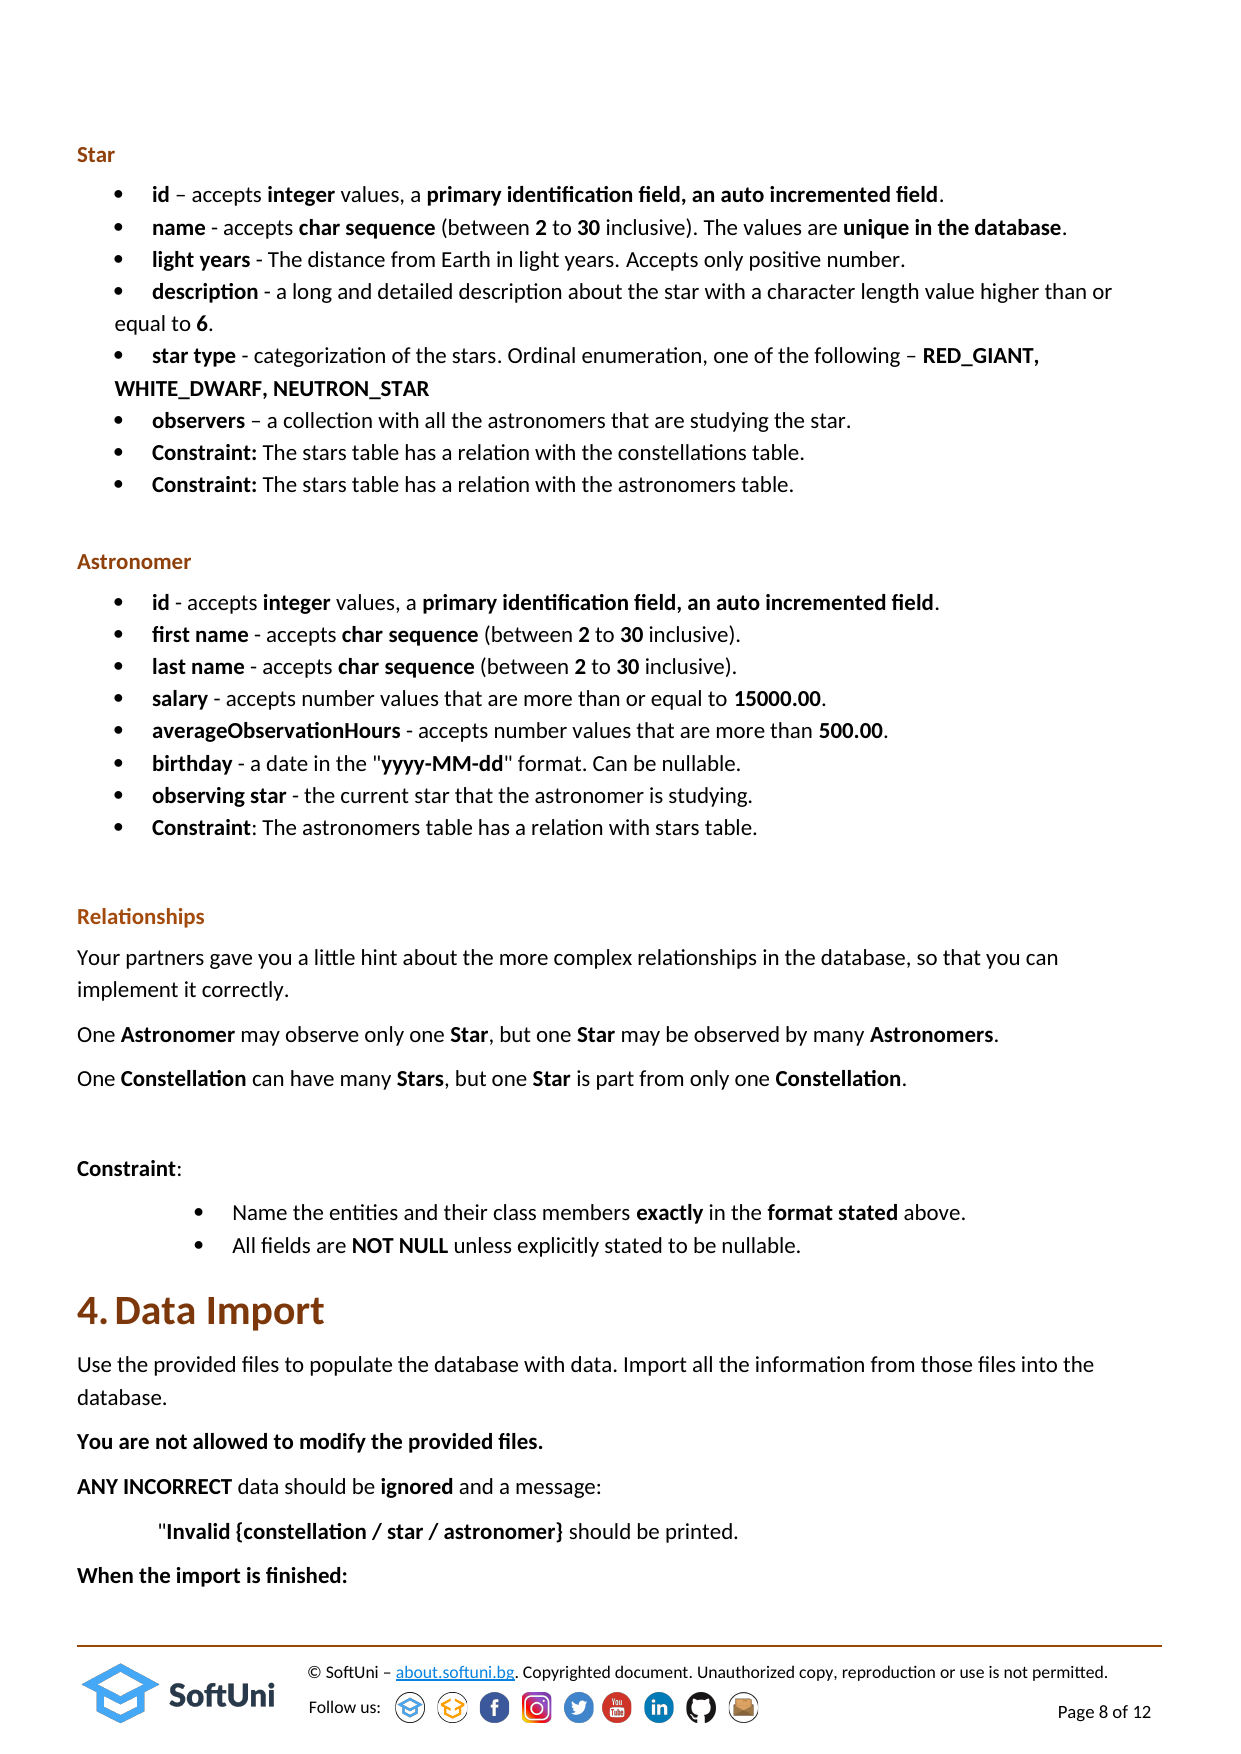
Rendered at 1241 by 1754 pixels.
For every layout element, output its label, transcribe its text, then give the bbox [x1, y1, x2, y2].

picture [395, 1692, 425, 1723]
picture [437, 1692, 468, 1723]
subtitle Data Import [77, 1284, 1163, 1334]
text "Invalid {constellation / star / astronomer} should be printed. [77, 1517, 1163, 1545]
text ANY INCORRECT data should be ignored and a message: [77, 1472, 1163, 1500]
picture [602, 1692, 632, 1723]
list id - accepts integer values, a primary identification field, an auto incremented field. [114, 588, 1163, 616]
picture [665, 1692, 674, 1701]
list birthday - a date in the "yyyy-MM-dd" format. Can be nullable. [114, 749, 1163, 777]
text Use the provided files to populate the database with data. Import all the information from those files into the database. [77, 1351, 1163, 1411]
subtitle Astronomer [77, 547, 1163, 575]
list first name - accepts char sequence (between 2 to 30 inclusive). [114, 620, 1163, 648]
subtitle Star [77, 140, 1163, 168]
picture [75, 1658, 281, 1729]
list last name - accepts char sequence (between 2 to 30 inclusive). [114, 652, 1163, 680]
list observers – a collection with all the astronomers that are studying the star. [114, 406, 1163, 434]
picture [686, 1692, 716, 1723]
list description - a long and detailed description about the star with a character length value higher than or equal to 6. [114, 277, 1163, 337]
text One Constellation can have many Stars, but one Star is part from only one Constellation. [77, 1064, 1163, 1092]
picture [479, 1692, 510, 1723]
list id – accepts integer values, a primary identification field, an auto incremented field. [114, 181, 1163, 209]
subtitle Relationships [77, 902, 1163, 930]
list observing star - the current star that the astronomer is studying. [114, 781, 1163, 809]
text You are not allowed to modify the provided files. [77, 1427, 1163, 1455]
text Your partners gave you a little hint about the more complex relationships in the database, so that you can implement it correctly. [77, 943, 1163, 1003]
picture [658, 1705, 667, 1714]
list Name the entities and their class members exactly in the format stated above. [194, 1198, 1163, 1227]
list star type - categorization of the stars. Ordinal enumeration, one of the following – RED_GIANT, WHITE_DWARF, NEUTRON_STAR [114, 342, 1163, 402]
list salary - accepts number values that are more than or equal to 15000.00. [114, 684, 1163, 712]
picture [728, 1692, 759, 1723]
list Constraint: The astronomers table has a relation with stars table. [114, 813, 1163, 841]
picture [522, 1692, 552, 1723]
text Constraint: [77, 1154, 1163, 1182]
list averageObservationHours - accepts number values that are more than 500.00. [114, 716, 1163, 744]
picture [665, 1714, 674, 1723]
list light years - The distance from Earth in light years. Accepts only positive number. [114, 245, 1163, 273]
list name - accepts char sequence (between 2 to 30 inclusive). The values are unique in the database. [114, 213, 1163, 241]
text One Astronomer may observe only one Star, but one Star may be observed by many Astronomers. [77, 1020, 1163, 1048]
picture [564, 1692, 594, 1723]
picture [644, 1692, 653, 1701]
list Constraint: The stars table has a relation with the astronomers table. [114, 470, 1163, 498]
text When the import is finished: [77, 1561, 1163, 1589]
picture [644, 1714, 653, 1723]
list All fields are NOT NULL unless explicitly stated to be nullable. [194, 1231, 1163, 1259]
list Constraint: The stars table has a relation with the constellations table. [114, 438, 1163, 466]
